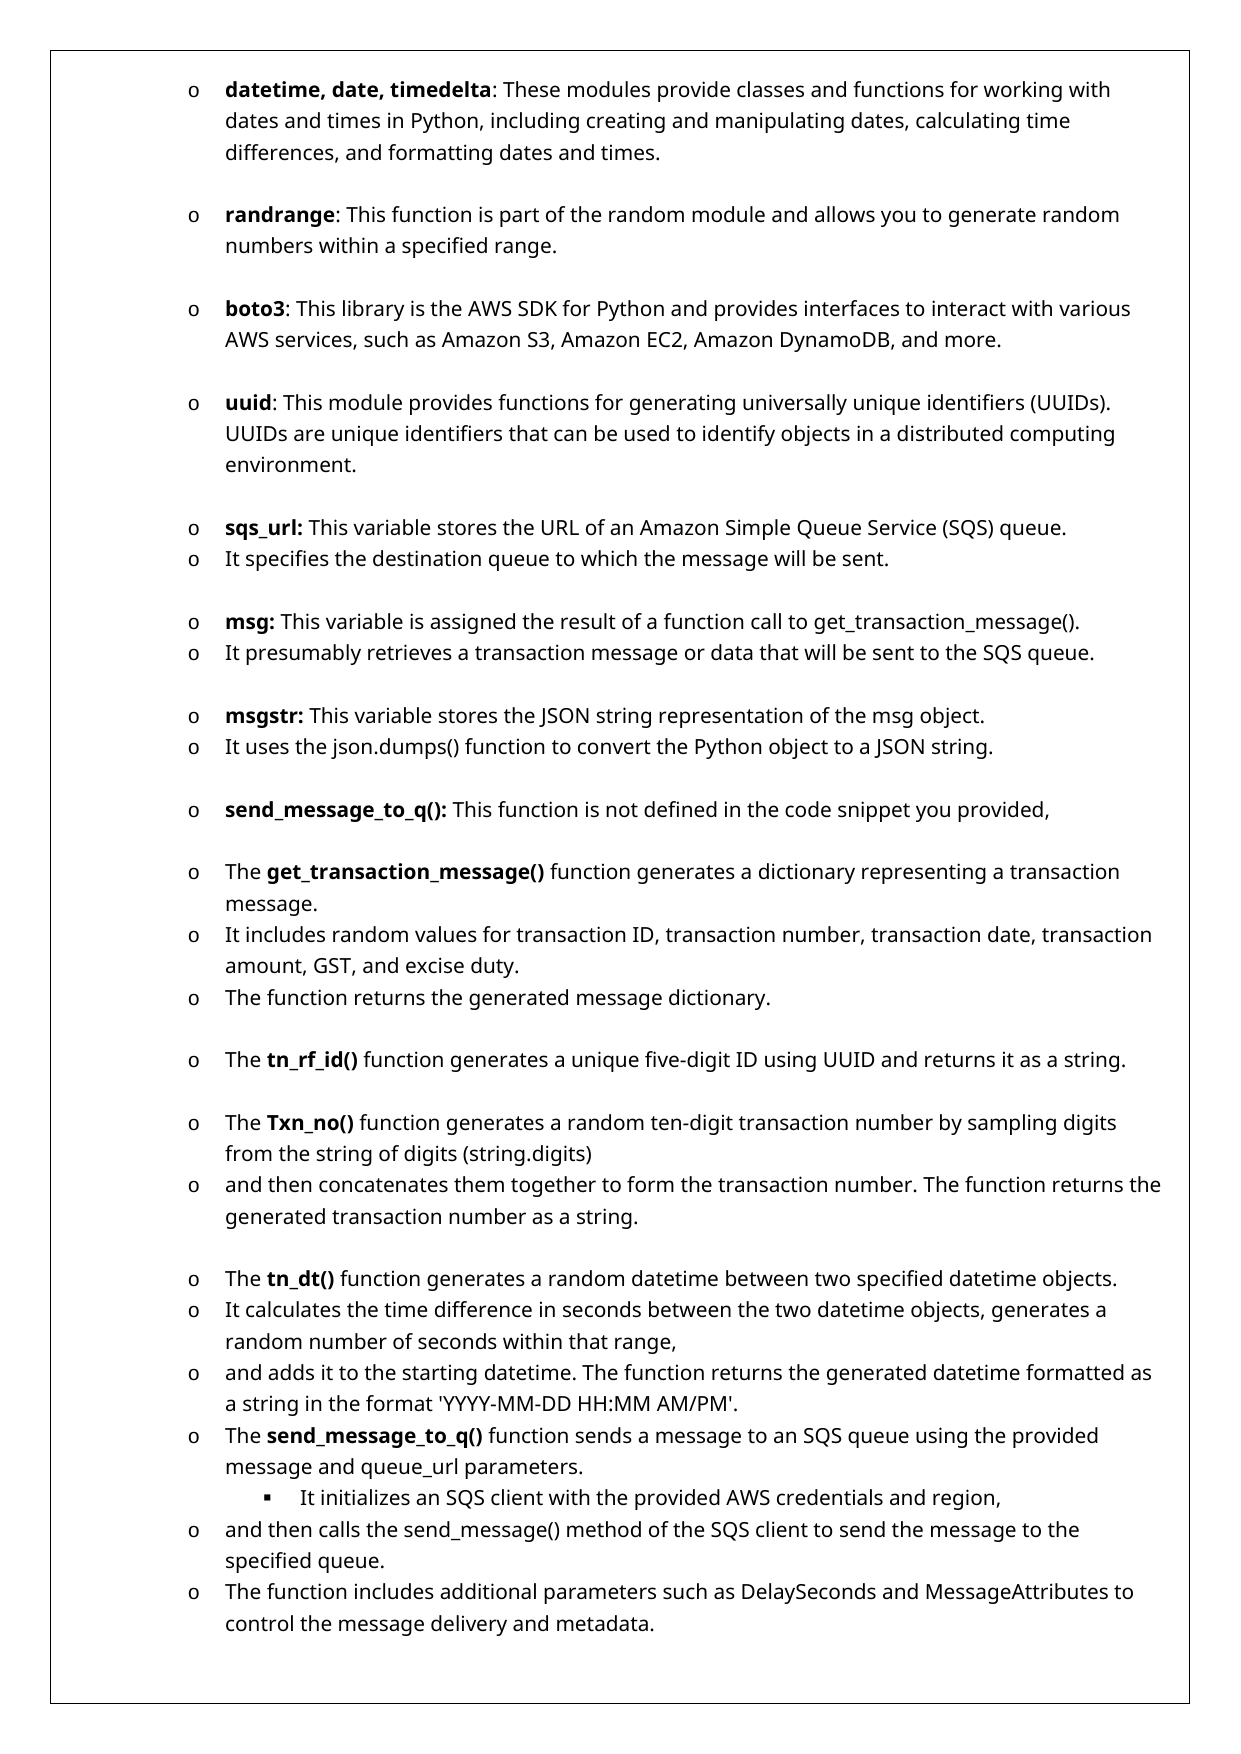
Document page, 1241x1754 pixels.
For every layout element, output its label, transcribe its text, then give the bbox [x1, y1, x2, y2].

list and adds it to the starting datetime. The function returns the generated datetime formatted as a string in the format 'YYYY-MM-DD HH:MM AM/PM'. [187, 1358, 1165, 1418]
list The send_message_to_q() function sends a message to an SQS queue using the provided message and queue_url parameters. [187, 1421, 1165, 1481]
list and then calls the send_message() method of the SQS client to send the message to the specified queue. [187, 1515, 1165, 1574]
list sqs_url: This variable stores the URL of an Amazon Simple Queue Service (SQS) queue. [187, 513, 1165, 541]
list msgstr: This variable stores the JSON string representation of the msg object. [187, 701, 1165, 729]
list It uses the json.dumps() function to convert the Python object to a JSON string. [187, 732, 1165, 761]
list datetime, date, timedelta: These modules provide classes and functions for working with dates and times in Python, including creating and manipulating dates, calculating time differences, and formatting dates and times. [187, 75, 1165, 166]
list The Txn_no() function generates a random ten-digit transaction number by sampling digits from the string of digits (string.digits) [187, 1108, 1165, 1168]
list The get_transaction_message() function generates a dictionary representing a transaction message. [187, 857, 1165, 917]
list The function includes additional parameters such as DelaySeconds and MessageAttributes to control the message delivery and metadata. [187, 1577, 1165, 1637]
list uuid: This module provides functions for generating universally unique identifiers (UUIDs). UUIDs are unique identifiers that can be used to identify objects in a distributed computing environment. [187, 388, 1165, 479]
list It presumably retrieves a transaction message or data that will be sent to the SQS queue. [187, 638, 1165, 667]
list send_message_to_q(): This function is not defined in the code snippet you provided, [187, 795, 1165, 823]
list boto3: This library is the AWS SDK for Python and provides interfaces to interact with various AWS services, such as Amazon S3, Amazon EC2, Amazon DynamoDB, and more. [187, 294, 1165, 354]
list and then concatenates them together to form the transaction number. The function returns the generated transaction number as a string. [187, 1170, 1165, 1230]
list The tn_dt() function generates a random datetime between two specified datetime objects. [187, 1264, 1165, 1293]
list The function returns the generated message dictionary. [187, 983, 1165, 1011]
list randrange: This function is part of the random module and allows you to generate random numbers within a specified range. [187, 200, 1165, 260]
list It includes random values for transaction ID, transaction number, transaction date, transaction amount, GST, and excise duty. [187, 920, 1165, 980]
list msg: This variable is assigned the result of a function call to get_transaction_message(). [187, 607, 1165, 635]
list It specifies the destination queue to which the message will be sent. [187, 544, 1165, 573]
list It initializes an SQS client with the provided AWS credentials and region, [262, 1483, 1165, 1512]
list The tn_rf_id() function generates a unique five-digit ID using UUID and returns it as a string. [187, 1045, 1165, 1074]
list It calculates the time difference in seconds between the two datetime objects, generates a random number of seconds within that range, [187, 1296, 1165, 1355]
